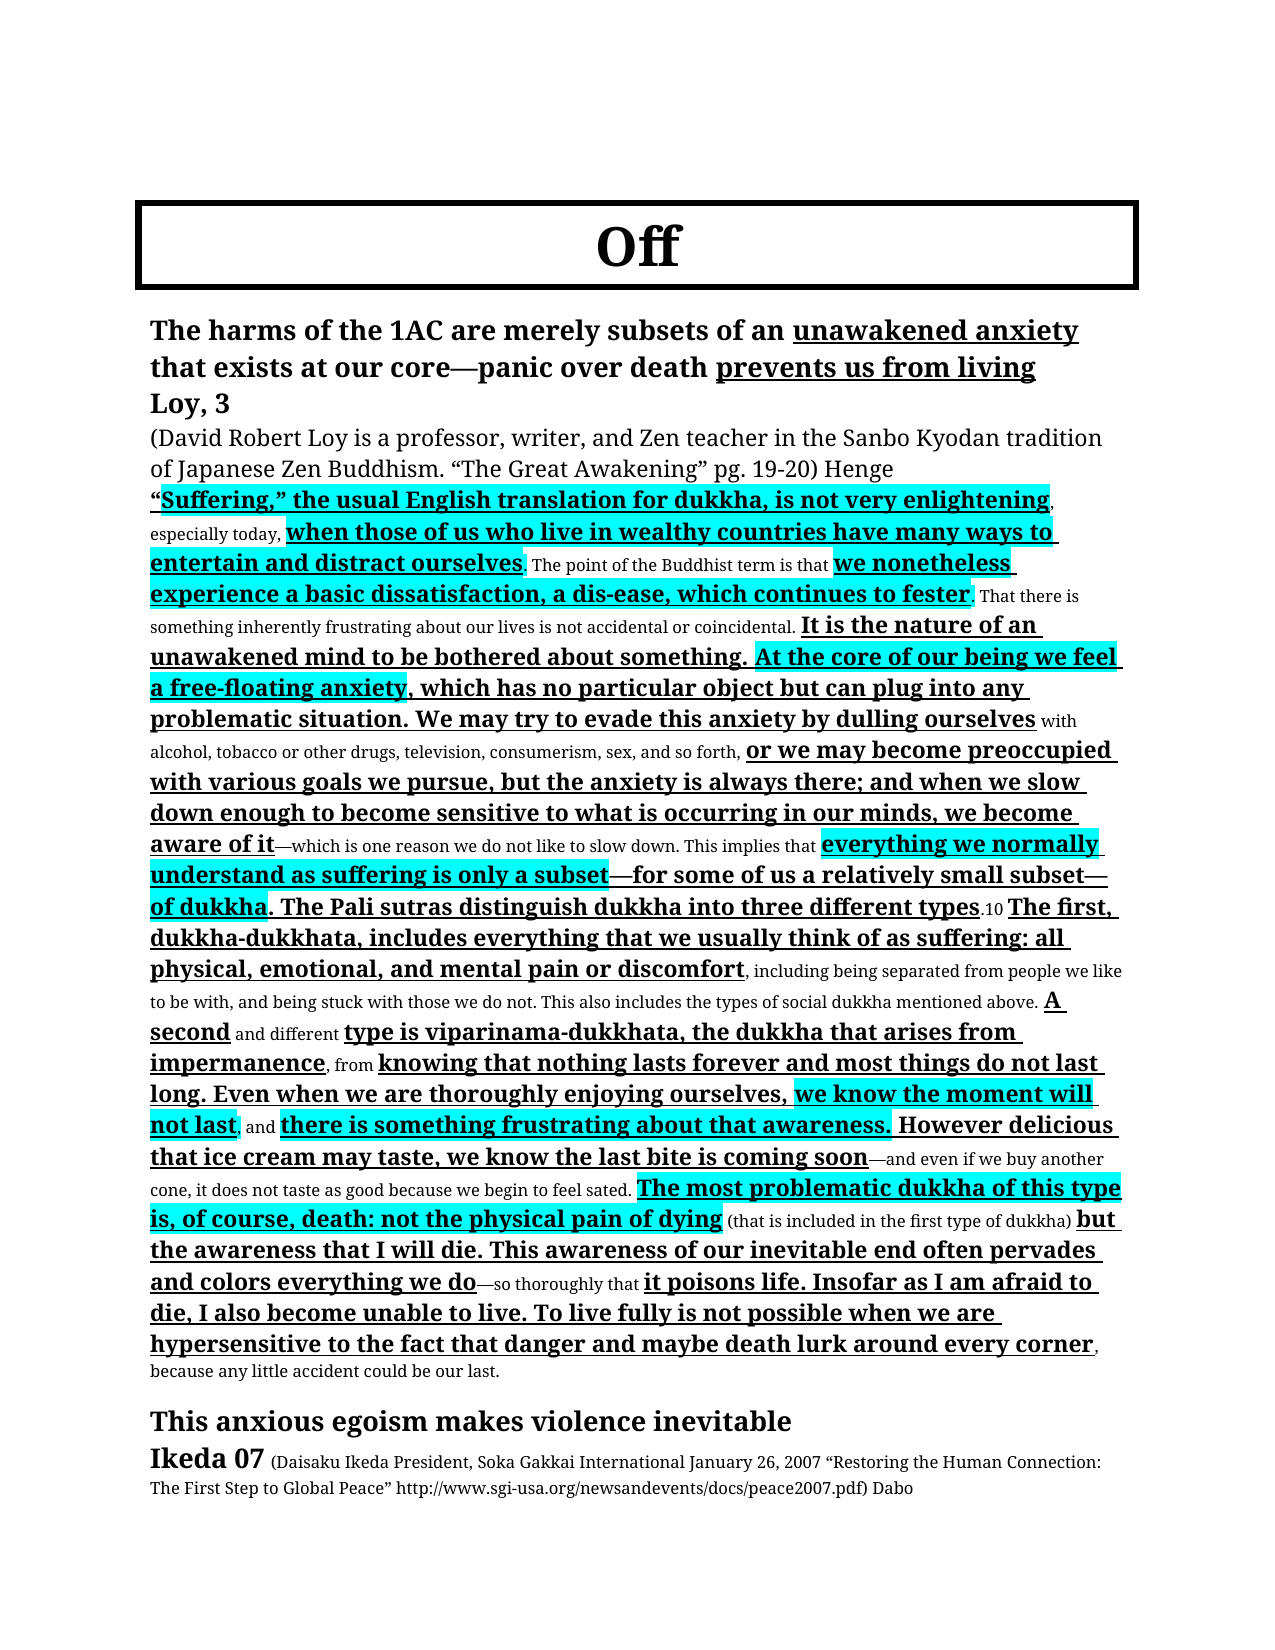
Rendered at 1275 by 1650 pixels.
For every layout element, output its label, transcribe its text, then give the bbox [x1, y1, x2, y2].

text (David Robert Loy is a professor, writer, and Zen teacher in the Sanbo Kyodan tradition of Japanese Zen Buddhism. “The Great Awakening” pg. 19-20) Henge [150, 422, 1125, 484]
text “Suffering,” the usual English translation for dukkha, is not very enlightening, especially today, when those of us who live in wealthy countries have many ways to entertain and distract ourselves. The point of the Buddhist term is that we nonetheless experience a basic dissatisfaction, a dis-ease, which continues to fester. That there is something inherently frustrating about our lives is not accidental or coincidental. It is the nature of an unawakened mind to be bothered about something. At the core of our being we feel a free-ﬂoating anxiety, which has no particular object but can plug into any problematic situation. We may try to evade this anxiety by dulling ourselves with alcohol, tobacco or other drugs, television, consumerism, sex, and so forth, or we may become preoccupied with various goals we pursue, but the anxiety is always there; and when we slow down enough to become sensitive to what is occurring in our minds, we become aware of it—which is one reason we do not like to slow down. This implies that everything we normally understand as suffering is only a subset—for some of us a relatively small subset—of dukkha. The Pali sutras distinguish dukkha into three different types.10 The ﬁrst, dukkha-dukkhata, includes everything that we usually think of as suffering: all physical, emotional, and mental pain or discomfort, including being separated from people we like to be with, and being stuck with those we do not. This also includes the types of social dukkha mentioned above. A second and different type is viparinama-dukkhata, the dukkha that arises from impermanence, from knowing that nothing lasts forever and most things do not last long. Even when we are thoroughly enjoying ourselves, we know the moment will not last, and there is something frustrating about that awareness. However delicious that ice cream may taste, we know the last bite is coming soon—and even if we buy another cone, it does not taste as good because we begin to feel sated. The most problematic dukkha of this type is, of course, death: not the physical pain of dying (that is included in the ﬁrst type of dukkha) but the awareness that I will die. This awareness of our inevitable end often pervades and colors everything we do—so thoroughly that it poisons life. Insofar as I am afraid to die, I also become unable to live. To live fully is not possible when we are hypersensitive to the fact that danger and maybe death lurk around every corner, because any little accident could be our last. [150, 484, 1125, 1382]
subtitle This anxious egoism makes violence inevitable [150, 1403, 1125, 1440]
subtitle Off [142, 206, 1133, 284]
subtitle The harms of the 1AC are merely subsets of an unawakened anxiety that exists at our core—panic over death prevents us from living [150, 311, 1125, 385]
text Loy, 3 [150, 385, 1125, 422]
text Ikeda 07 (Daisaku Ikeda President, Soka Gakkai International January 26, 2007 “Restoring the Human Connection: The First Step to Global Peace” http://www.sgi-usa.org/newsandevents/docs/peace2007.pdf) Dabo [150, 1440, 1125, 1499]
